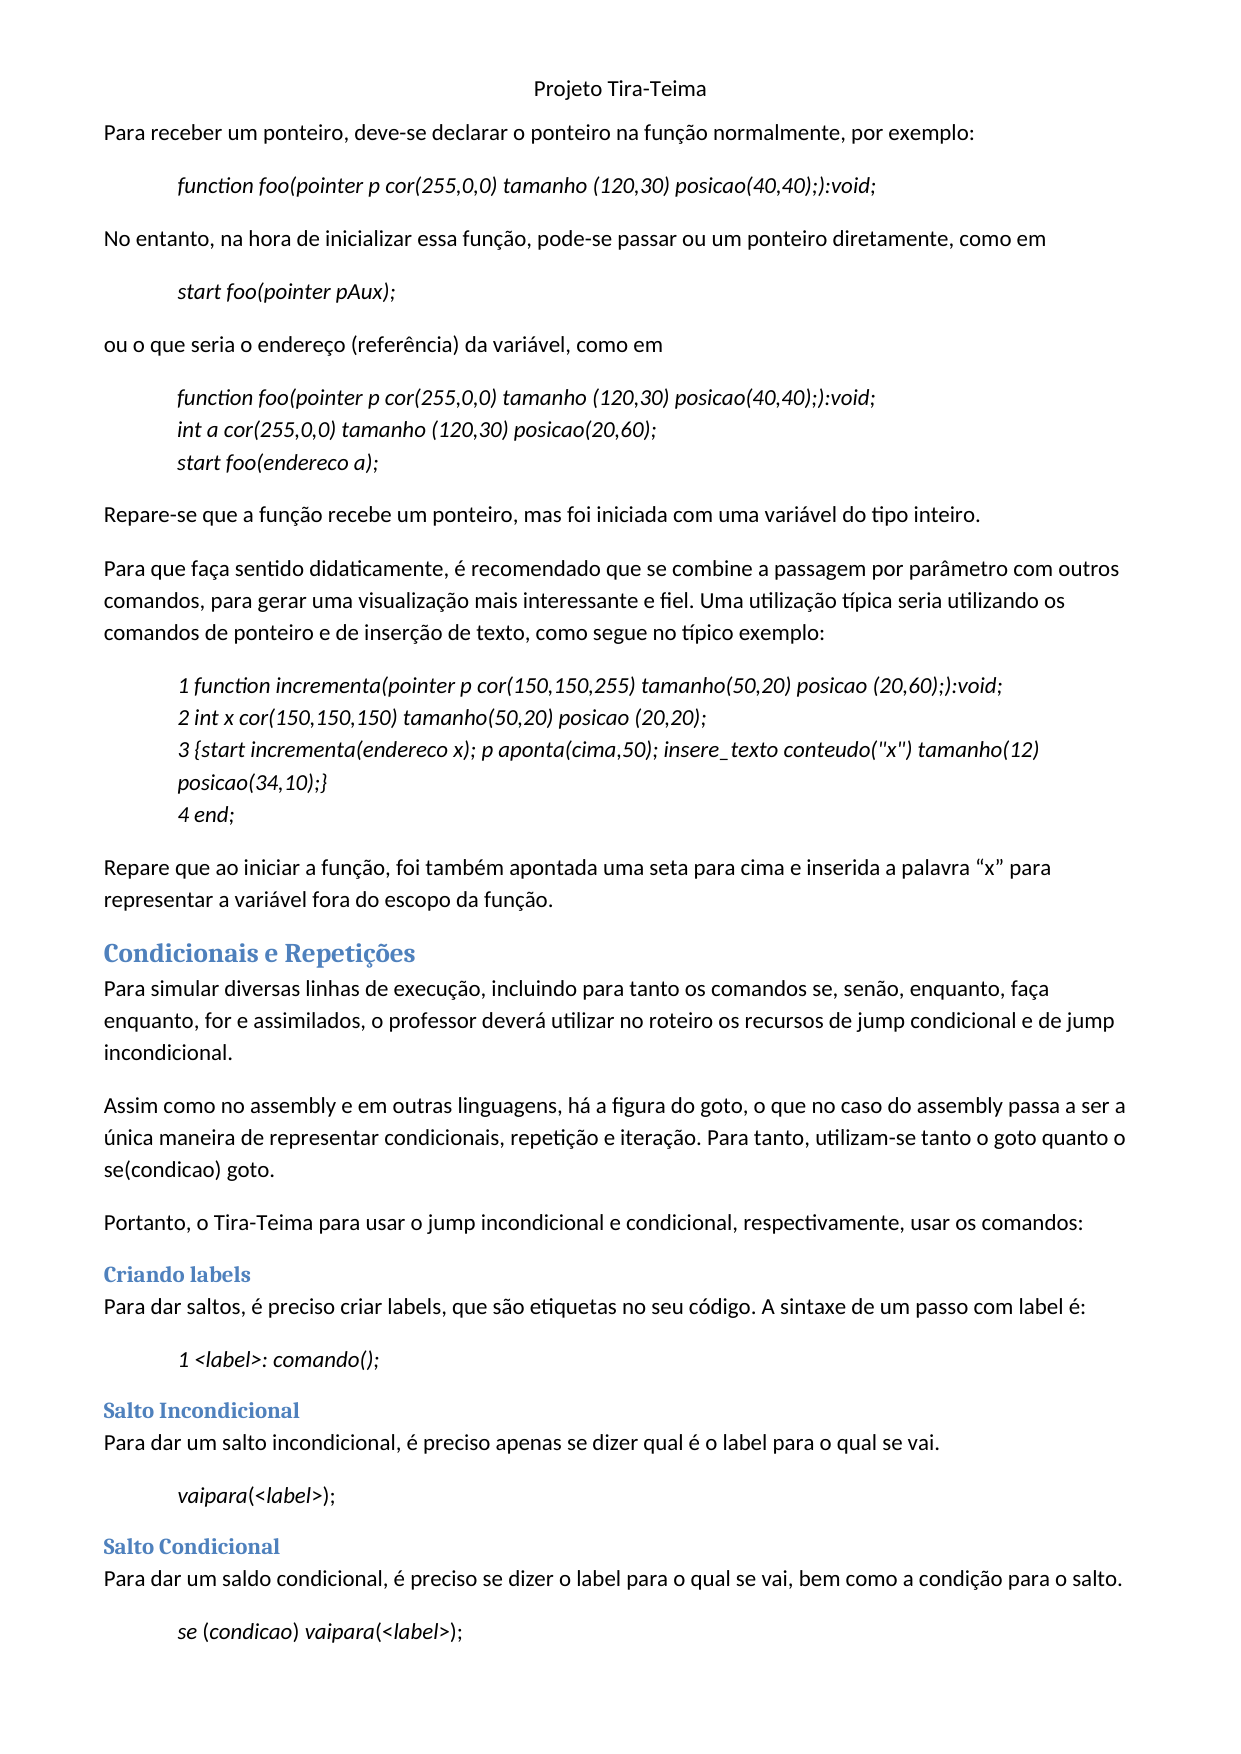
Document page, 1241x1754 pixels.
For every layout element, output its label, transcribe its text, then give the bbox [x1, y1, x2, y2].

text Para simular diversas linhas de execução, incluindo para tanto os comandos se, senão, enquanto, faça enquanto, for e assimilados, o professor deverá utilizar no roteiro os recursos de jump condicional e de jump incondicional. [103, 974, 1137, 1066]
text ou o que seria o endereço (referência) da variável, como em [103, 330, 1137, 358]
text 1 function incrementa(pointer p cor(150,150,255) tamanho(50,20) posicao (20,60);):void; 2 int x cor(150,150,150) tamanho(50,20) posicao (20,20); 3 {start incrementa(endereco x); p aponta(cima,50); insere_texto conteudo("x") tamanho(12) posicao(34,10);} 4 end; [177, 671, 1137, 828]
subtitle Condicionais e Repetições [103, 938, 1137, 969]
text se (condicao) vaipara(<label>); [103, 1617, 1137, 1645]
text No entanto, na hora de inicializar essa função, pode-se passar ou um ponteiro diretamente, como em [103, 224, 1137, 252]
text start foo(pointer pAux); [103, 277, 1137, 305]
text Portanto, o Tira-Teima para usar o jump incondicional e condicional, respectivamente, usar os comandos: [103, 1208, 1137, 1237]
text function foo(pointer p cor(255,0,0) tamanho (120,30) posicao(40,40);):void; int a cor(255,0,0) tamanho (120,30) posicao(20,60); start foo(endereco a); [177, 383, 1137, 476]
text Para dar um salto incondicional, é preciso apenas se dizer qual é o label para o qual se vai. [103, 1428, 1137, 1456]
subtitle Criando labels [103, 1262, 1137, 1288]
text Repare que ao iniciar a função, foi também apontada uma seta para cima e inserida a palavra “x” para representar a variável fora do escopo da função. [103, 853, 1137, 913]
text Para receber um ponteiro, deve-se declarar o ponteiro na função normalmente, por exemplo: [103, 118, 1137, 146]
text 1 <label>: comando(); [103, 1345, 1137, 1373]
subtitle Salto Incondicional [103, 1398, 1137, 1424]
text Repare-se que a função recebe um ponteiro, mas foi iniciada com uma variável do tipo inteiro. [103, 501, 1137, 529]
text Para que faça sentido didaticamente, é recomendado que se combine a passagem por parâmetro com outros comandos, para gerar uma visualização mais interessante e fiel. Uma utilização típica seria utilizando os comandos de ponteiro e de inserção de texto, como segue no típico exemplo: [103, 554, 1137, 646]
text Assim como no assembly e em outras linguagens, há a figura do goto, o que no caso do assembly passa a ser a única maneira de representar condicionais, repetição e iteração. Para tanto, utilizam-se tanto o goto quanto o se(condicao) goto. [103, 1091, 1137, 1183]
subtitle Salto Condicional [103, 1534, 1137, 1560]
text vaipara(<label>); [103, 1481, 1137, 1509]
text function foo(pointer p cor(255,0,0) tamanho (120,30) posicao(40,40);):void; [103, 171, 1137, 199]
text Para dar saltos, é preciso criar labels, que são etiquetas no seu código. A sintaxe de um passo com label é: [103, 1292, 1137, 1320]
text Para dar um saldo condicional, é preciso se dizer o label para o qual se vai, bem como a condição para o salto. [103, 1564, 1137, 1592]
